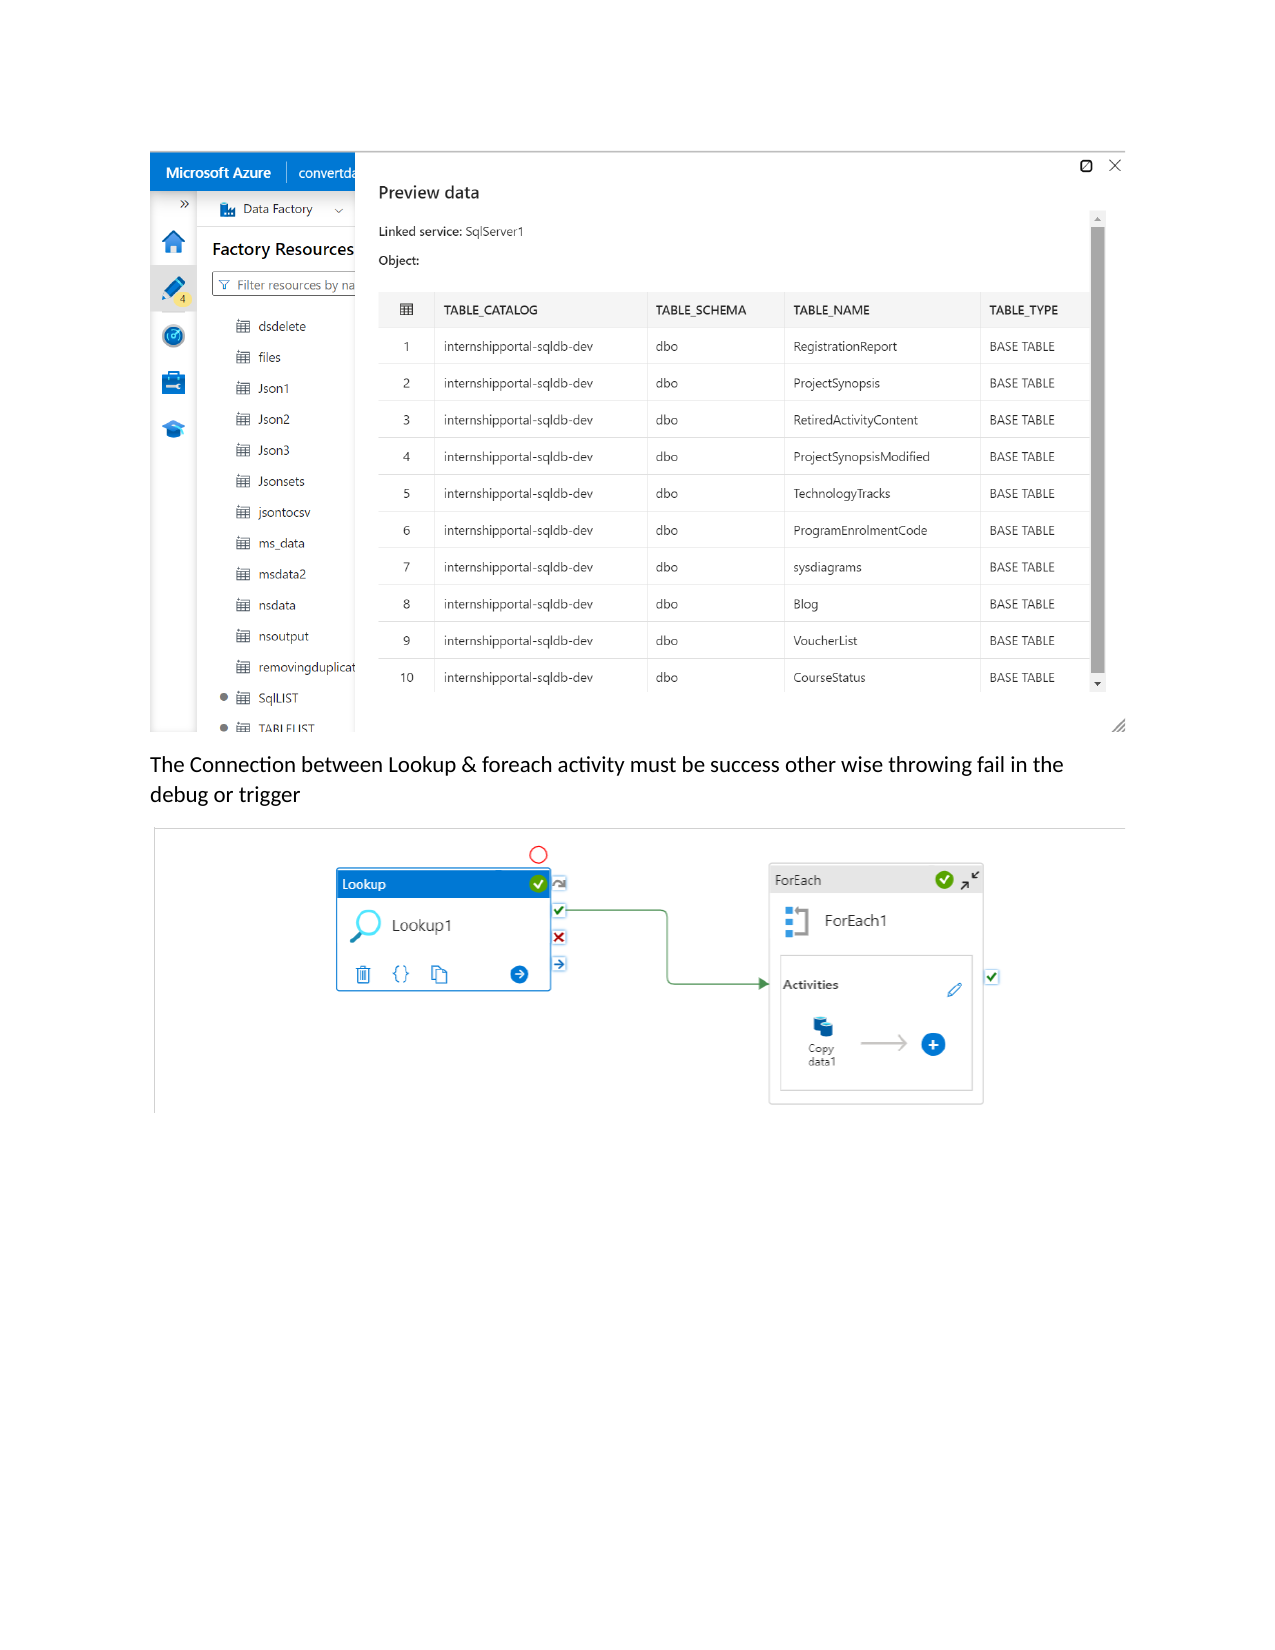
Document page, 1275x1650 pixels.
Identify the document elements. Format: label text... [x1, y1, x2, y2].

text The Connection between Lookup & foreach activity must be success other wise throwing fail in the debug or trigger [150, 750, 1125, 809]
picture [150, 827, 1125, 1113]
picture [150, 150, 1125, 732]
